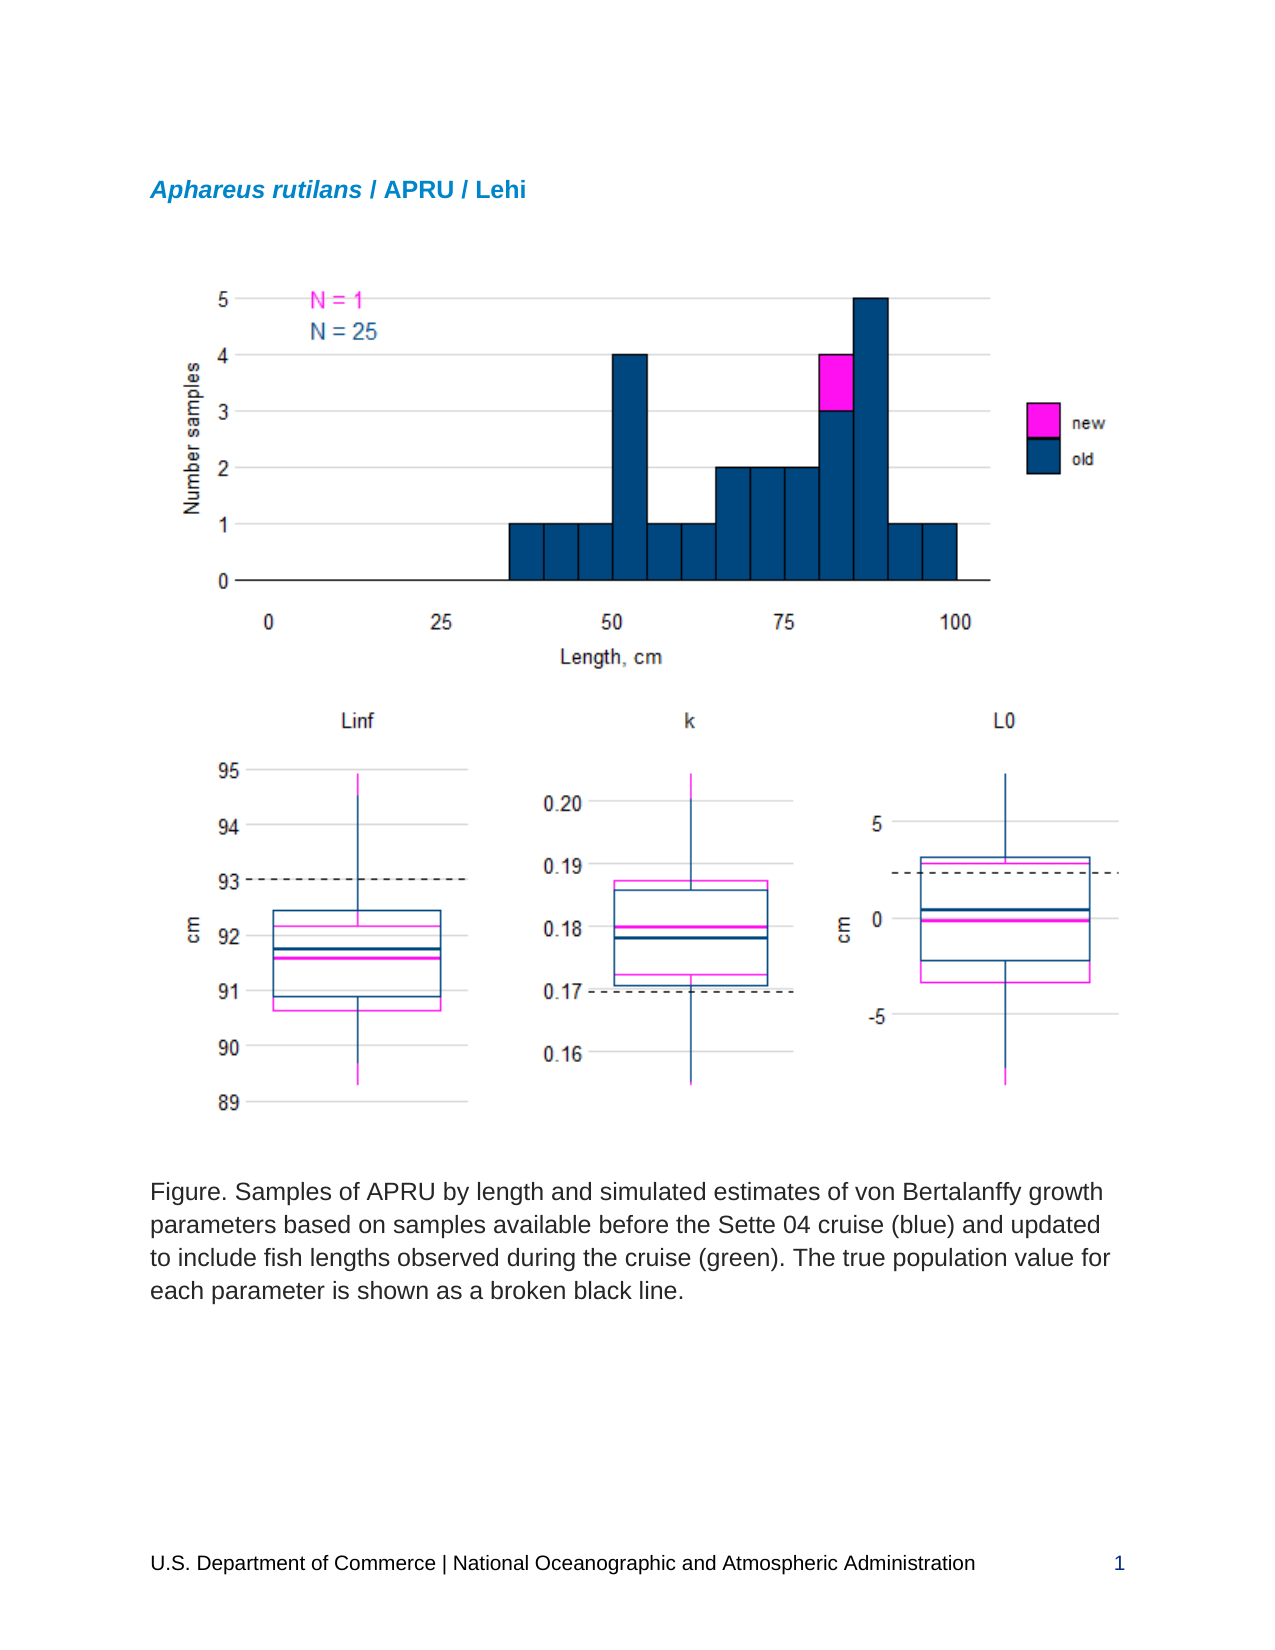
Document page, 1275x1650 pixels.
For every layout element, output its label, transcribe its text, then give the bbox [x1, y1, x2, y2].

picture [168, 233, 1144, 683]
subtitle Aphareus rutilans / APRU / Lehi [150, 175, 1125, 204]
picture [168, 708, 1144, 1159]
text Figure. Samples of APRU by length and simulated estimates of von Bertalanffy growth parameters based on samples available before the Sette 04 cruise (blue) and updated to include fish lengths observed during the cruise (green). The true population value for each parameter is shown as a broken black line. [150, 1177, 1125, 1305]
